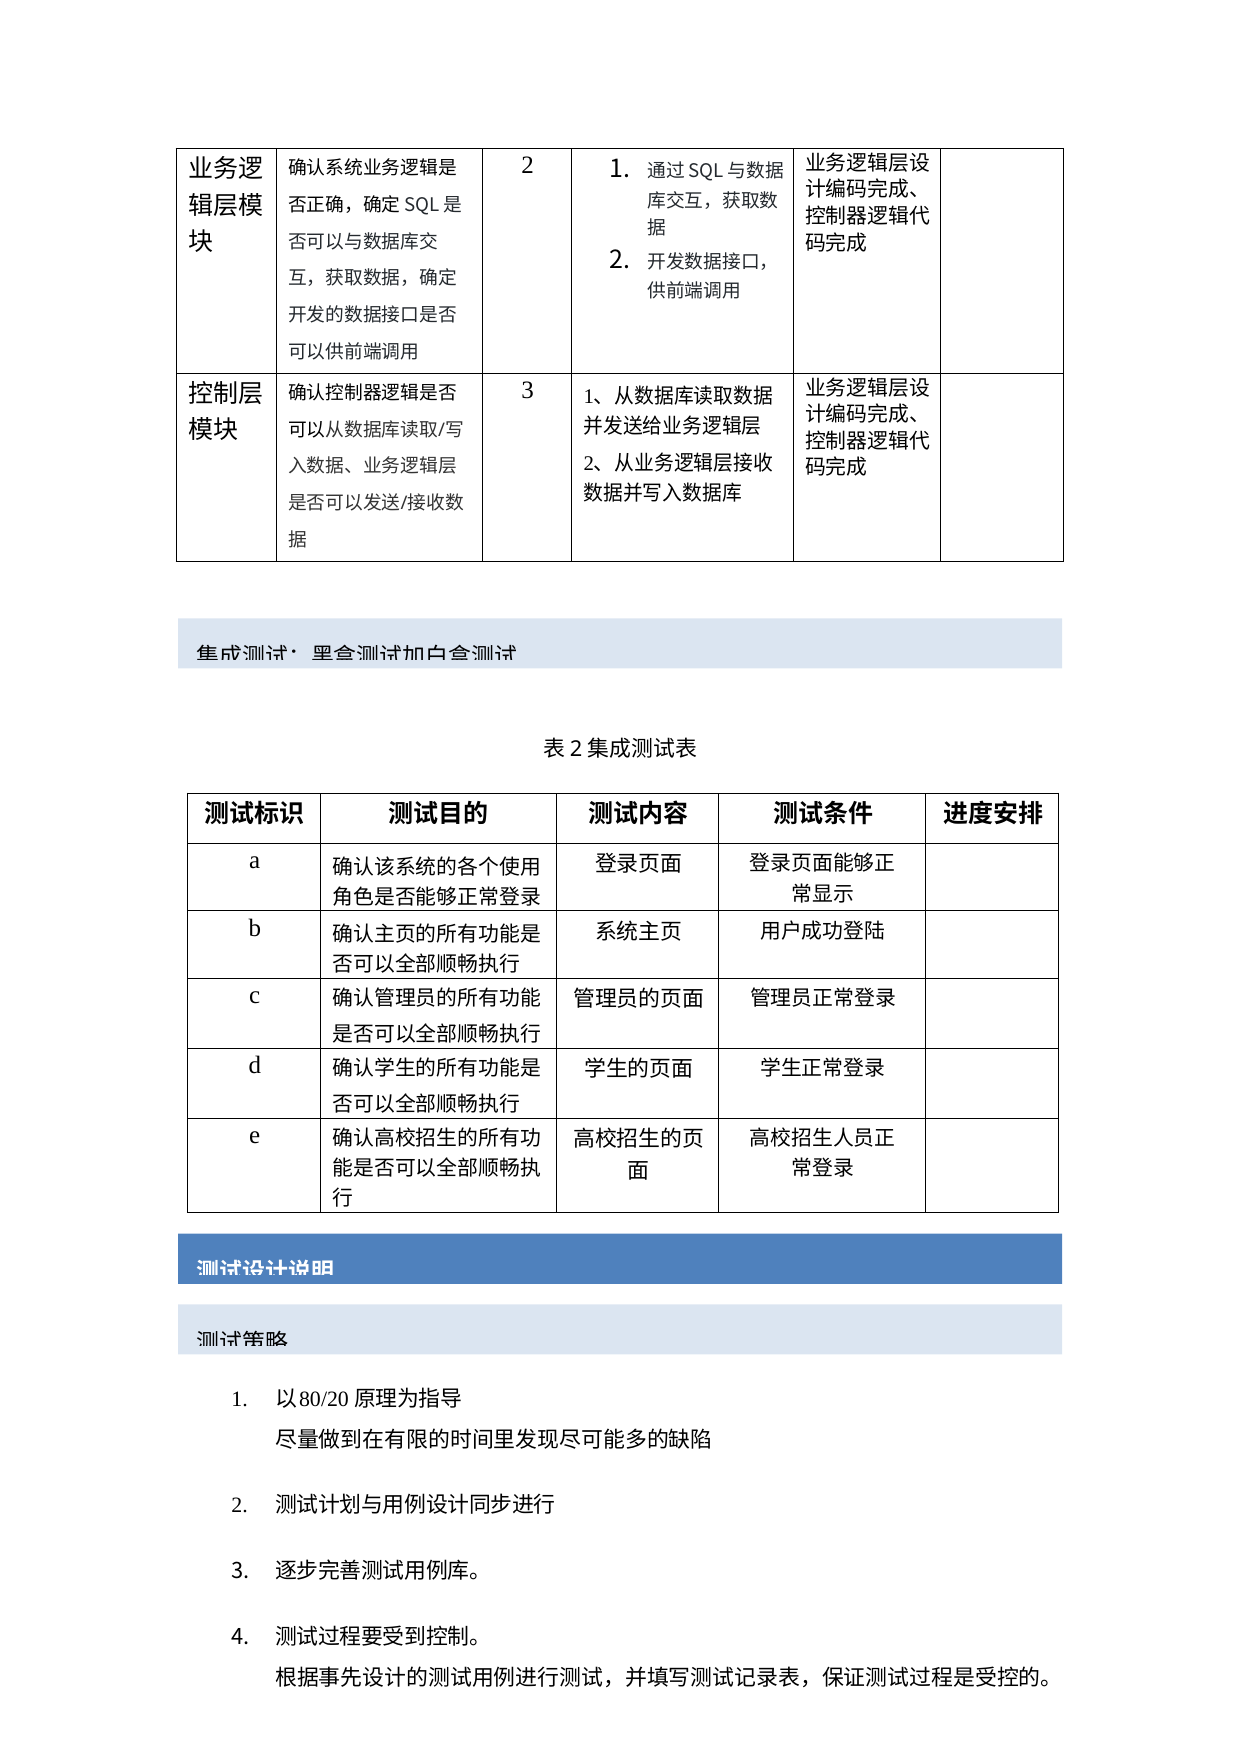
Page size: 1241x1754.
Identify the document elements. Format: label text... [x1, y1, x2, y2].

table_cell [926, 911, 1058, 978]
table_header 测试条件 [719, 794, 925, 843]
table_header 测试内容 [557, 794, 718, 843]
list 测试过程要受到控制。 [231, 1619, 1076, 1650]
table_header 进度安排 [926, 794, 1058, 843]
table_cell 确认主页的所有功能是否可以全部顺畅执行 [321, 911, 556, 978]
list 逐步完善测试用例库。 [231, 1553, 1076, 1584]
text 根据事先设计的测试用例进行测试，并填写测试记录表，保证测试过程是受控的。 [275, 1660, 1076, 1691]
table_cell 登录页面能够正常显示 [719, 844, 925, 910]
table_cell [926, 979, 1058, 1047]
table_cell 确认控制器逻辑是否可以从数据库读取/写入数据、业务逻辑层是否可以发送/接收数据 [277, 374, 482, 561]
table_cell 从数据库读取数据并发送给业务逻辑层 从业务逻辑层接收数据并写入数据库 [572, 374, 793, 561]
list 以 80/20 原理为指导 [231, 1381, 1076, 1412]
table_cell e [188, 1119, 320, 1212]
table_cell d [188, 1049, 320, 1118]
table_cell [926, 1119, 1058, 1212]
text 表2 集成测试表 [164, 731, 1076, 763]
table_cell 业务逻辑层设计编码完成、控制器逻辑代码完成 [794, 149, 940, 373]
table_cell 确认管理员的所有功能 是否可以全部顺畅执行 [321, 979, 556, 1047]
table_header 测试标识 [188, 794, 320, 843]
list 测试计划与用例设计同步进行 [231, 1487, 1076, 1519]
table_cell a [188, 844, 320, 910]
table_cell [926, 1049, 1058, 1118]
table_cell [941, 374, 1063, 561]
table_cell 确认学生的所有功能是 否可以全部顺畅执行 [321, 1049, 556, 1118]
table_cell 3 [483, 374, 571, 561]
table_cell 管理员的页面 [557, 979, 718, 1047]
table_cell 确认该系统的各个使用角色是否能够正常登录 [321, 844, 556, 910]
table_cell 登录页面 [557, 844, 718, 910]
table_cell [941, 149, 1063, 373]
text 尽量做到在有限的时间里发现尽可能多的缺陷 [275, 1422, 1076, 1453]
table_cell 系统主页 [557, 911, 718, 978]
table_cell 确认系统业务逻辑是否正确，确定SQL是否可以与数据库交互，获取数据，确定开发的数据接口是否可以供前端调用 [277, 149, 482, 373]
table_cell 高校招生人员正常登录 [719, 1119, 925, 1212]
table_cell 管理员正常登录 [719, 979, 925, 1047]
table_cell 用户成功登陆 [719, 911, 925, 978]
table_cell 2 [483, 149, 571, 373]
table_cell 学生的页面 [557, 1049, 718, 1118]
table_cell 业务逻辑层设计编码完成、控制器逻辑代码完成 [794, 374, 940, 561]
table_cell c [188, 979, 320, 1047]
table_cell 确认高校招生的所有功能是否可以全部顺畅执行 [321, 1119, 556, 1212]
table_cell 学生正常登录 [719, 1049, 925, 1118]
table_cell 高校招生的页面 [557, 1119, 718, 1212]
table_cell b [188, 911, 320, 978]
table_cell [926, 844, 1058, 910]
table_cell 通过SQL与数据库交互，获取数据 开发数据接口，供前端调用 [572, 149, 793, 373]
table_cell 业务逻辑层模块 [177, 149, 276, 373]
table_header 测试目的 [321, 794, 556, 843]
table_cell 控制层模块 [177, 374, 276, 561]
